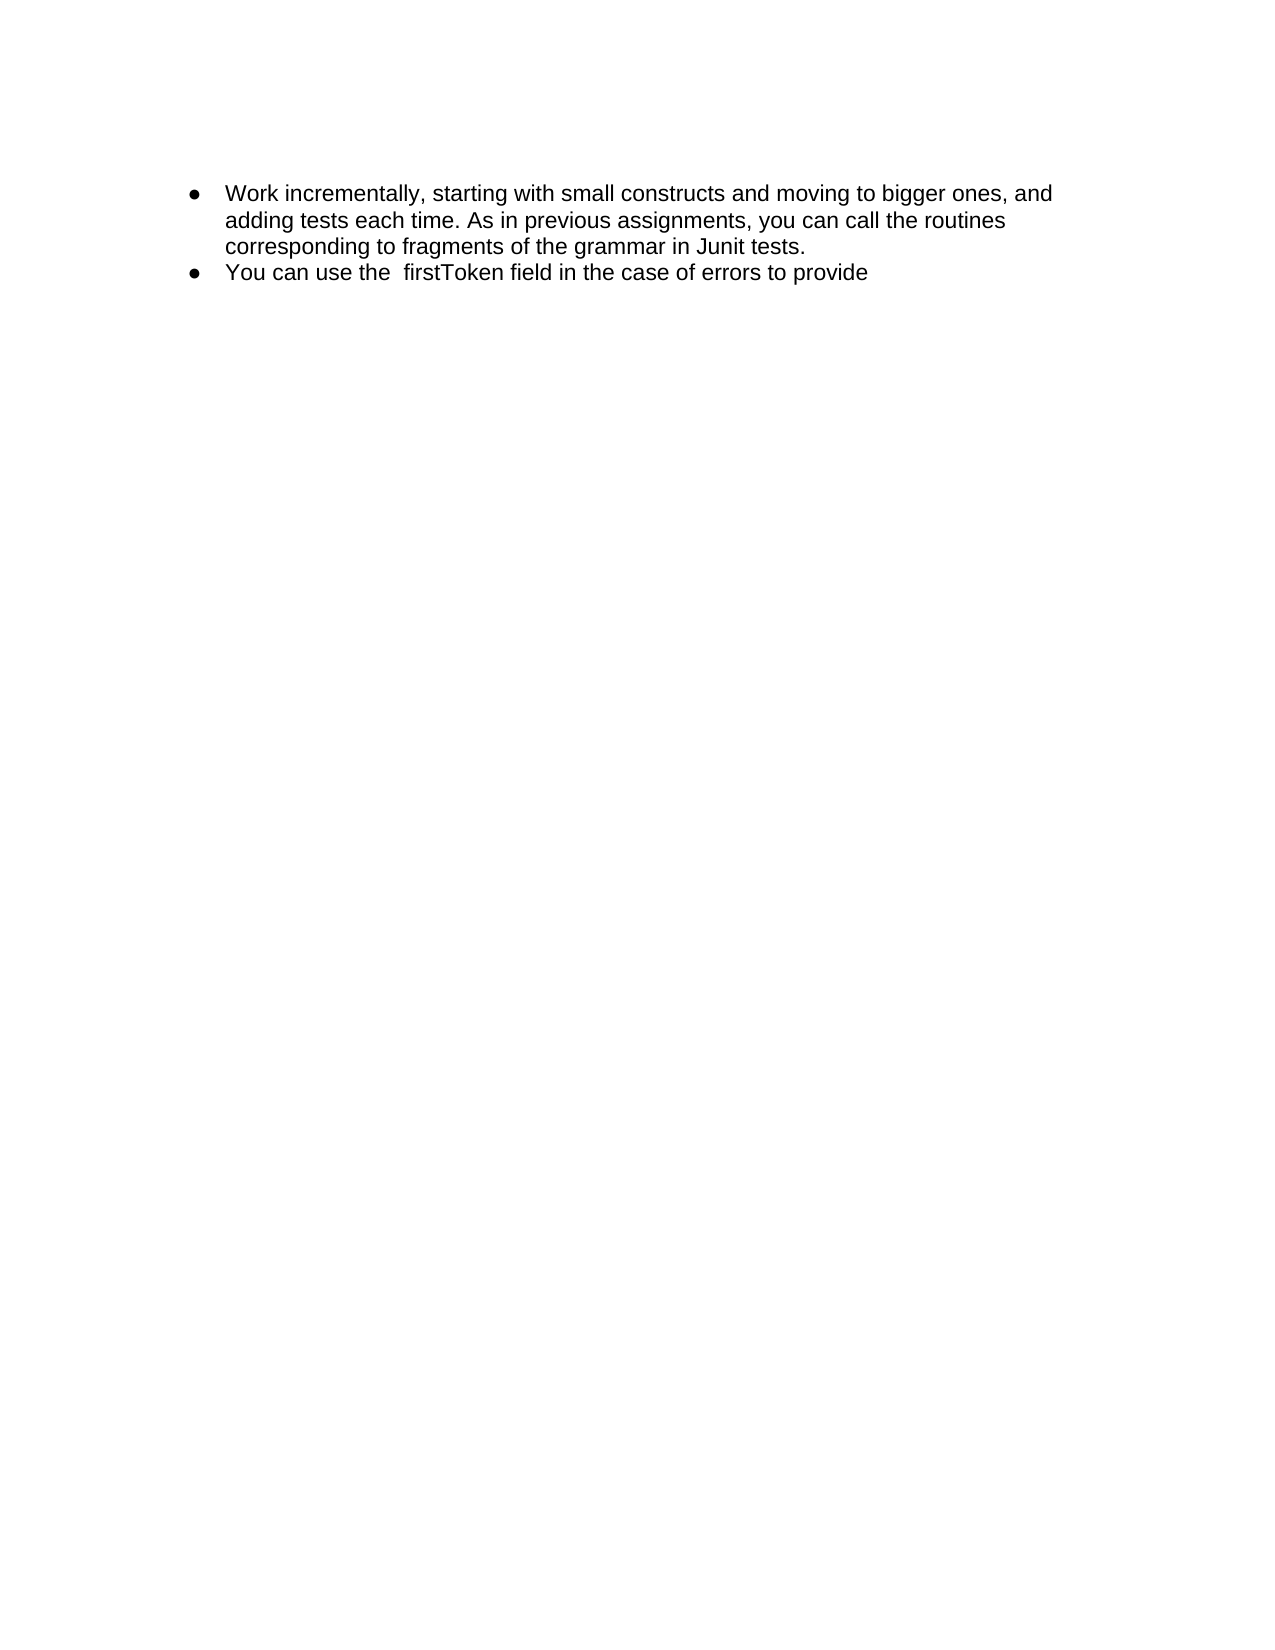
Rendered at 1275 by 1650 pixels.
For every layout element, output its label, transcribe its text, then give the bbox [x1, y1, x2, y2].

list You can use the firstToken field in the case of errors to provide [187, 259, 1125, 286]
list Work incrementally, starting with small constructs and moving to bigger ones, and adding tests each time. As in previous assignments, you can call the routines corresponding to fragments of the grammar in Junit tests. [187, 180, 1125, 259]
